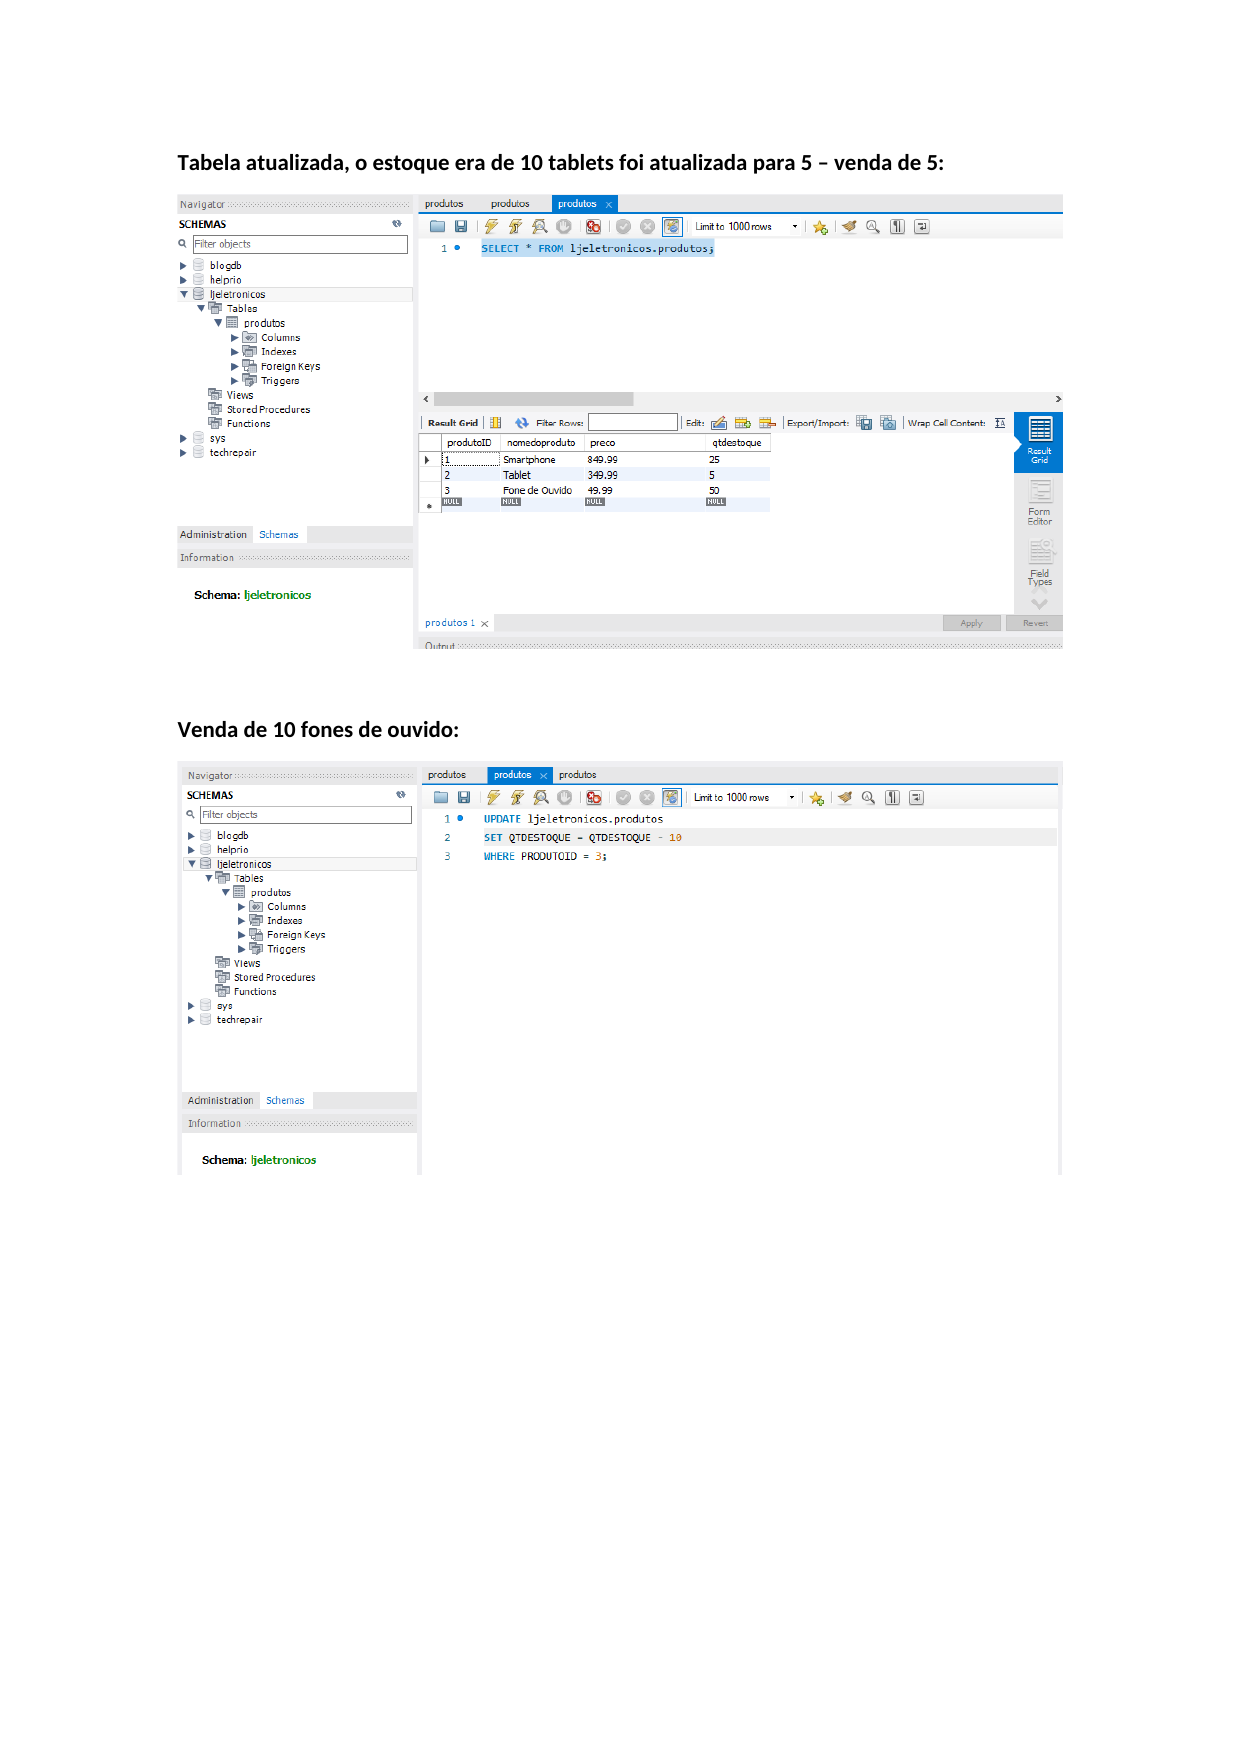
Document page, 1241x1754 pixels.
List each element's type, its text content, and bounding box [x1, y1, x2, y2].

text Venda de 10 fones de ouvido: [177, 715, 1063, 743]
picture [177, 194, 1063, 649]
picture [177, 761, 1063, 1175]
text Tabela atualizada, o estoque era de 10 tablets foi atualizada para 5 – venda de 5: [177, 148, 1063, 176]
